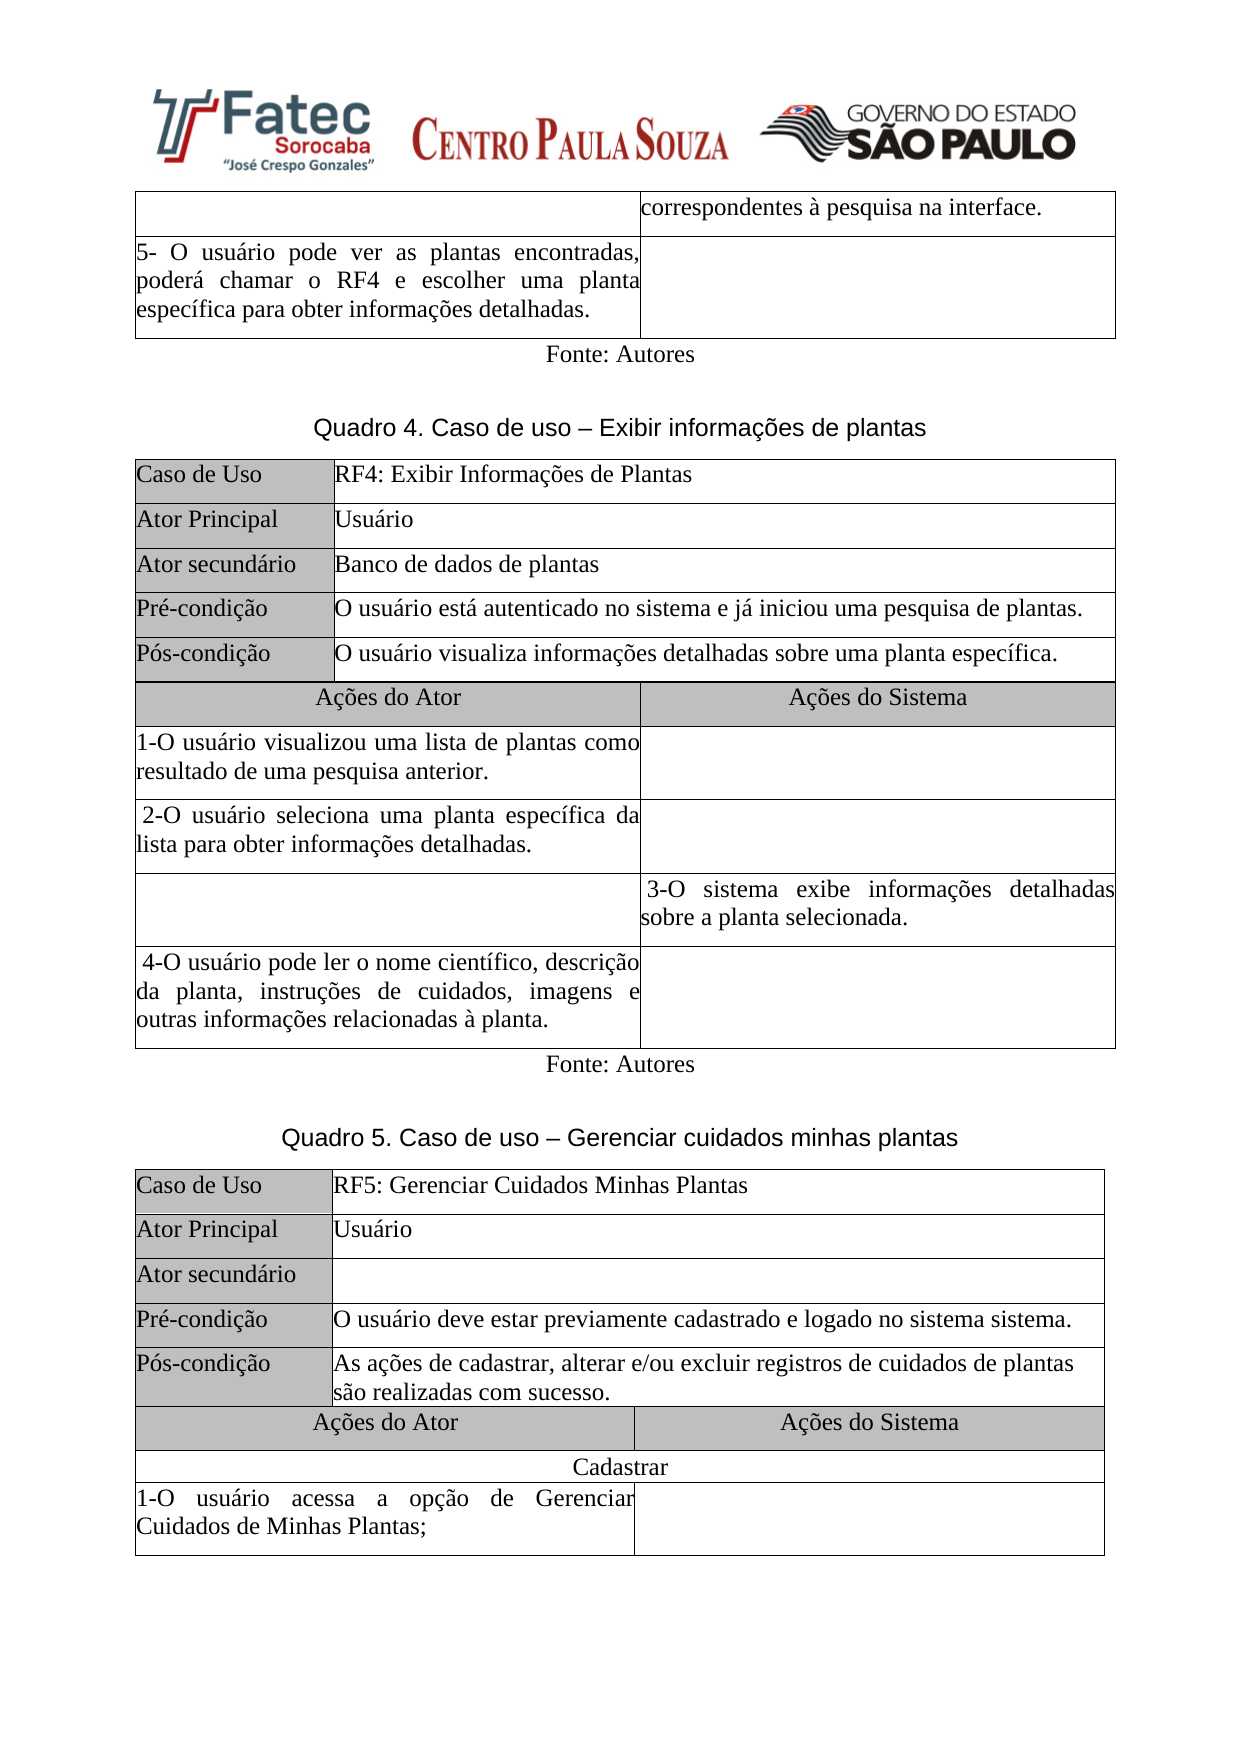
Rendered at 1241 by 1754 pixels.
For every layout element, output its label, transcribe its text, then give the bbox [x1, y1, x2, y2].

text Quadro 5. Caso de uso – Gerenciar cuidados minhas plantas [135, 1123, 1105, 1152]
table_cell 4-O usuário pode ler o nome científico, descrição da planta, instruções de cuidados, imagens e outras informações relacionadas à planta. [136, 947, 640, 1048]
picture [135, 73, 1079, 191]
table_cell Pré-condição [136, 593, 334, 637]
table_cell 3-O sistema exibe informações detalhadas sobre a planta selecionada. [641, 874, 1115, 946]
table_header RF4: Exibir Informações de Plantas [335, 460, 1115, 503]
table_cell [641, 800, 1115, 873]
table_cell O usuário visualiza informações detalhadas sobre uma planta específica. [335, 638, 1115, 681]
table_cell [635, 1483, 1104, 1555]
table_cell Cadastrar [136, 1451, 1104, 1482]
table_cell [333, 1259, 1104, 1303]
table_cell Ator Principal [136, 1215, 332, 1258]
text Fonte: Autores [135, 1049, 1105, 1078]
table_header Caso de Uso [136, 1170, 332, 1213]
table_cell Ator secundário [136, 1259, 332, 1303]
table_cell As ações de cadastrar, alterar e/ou excluir registros de cuidados de plantas são realizadas com sucesso. [333, 1348, 1104, 1406]
table_header RF5: Gerenciar Cuidados Minhas Plantas [333, 1170, 1104, 1213]
table_cell [641, 947, 1115, 1048]
table_cell 1-O usuário visualizou uma lista de plantas como resultado de uma pesquisa anterior. [136, 727, 640, 799]
table_cell O usuário está autenticado no sistema e já iniciou uma pesquisa de plantas. [335, 593, 1115, 637]
table_cell [641, 727, 1115, 799]
text Fonte: Autores [135, 339, 1105, 367]
table_cell Ações do Sistema [641, 683, 1115, 726]
table_cell 1-O usuário acessa a opção de Gerenciar Cuidados de Minhas Plantas; [136, 1483, 634, 1555]
table_cell Pré-condição [136, 1304, 332, 1347]
table_cell [136, 192, 640, 236]
table_header Caso de Uso [136, 460, 334, 503]
table_cell Ações do Ator [136, 1407, 634, 1450]
text Quadro 4. Caso de uso – Exibir informações de plantas [135, 413, 1105, 442]
table_cell Usuário [333, 1215, 1104, 1258]
table_cell Ator Principal [136, 504, 334, 548]
table_cell Usuário [335, 504, 1115, 548]
table_cell Banco de dados de plantas [335, 549, 1115, 592]
table_cell [641, 237, 1115, 338]
table_cell Ações do Sistema [635, 1407, 1104, 1450]
table_cell 4- O sistema exibe uma lista de plantas correspondentes à pesquisa na interface. [641, 192, 1115, 236]
table_cell Pós-condição [136, 1348, 332, 1406]
table_cell 5- O usuário pode ver as plantas encontradas, poderá chamar o RF4 e escolher uma planta específica para obter informações detalhadas. [136, 237, 640, 338]
table_cell [136, 874, 640, 946]
table_cell 2-O usuário seleciona uma planta específica da lista para obter informações detalhadas. [136, 800, 640, 873]
table_cell Pós-condição [136, 638, 334, 681]
table_cell O usuário deve estar previamente cadastrado e logado no sistema sistema. [333, 1304, 1104, 1347]
table_cell Ações do Ator [136, 683, 640, 726]
table_cell Ator secundário [136, 549, 334, 592]
